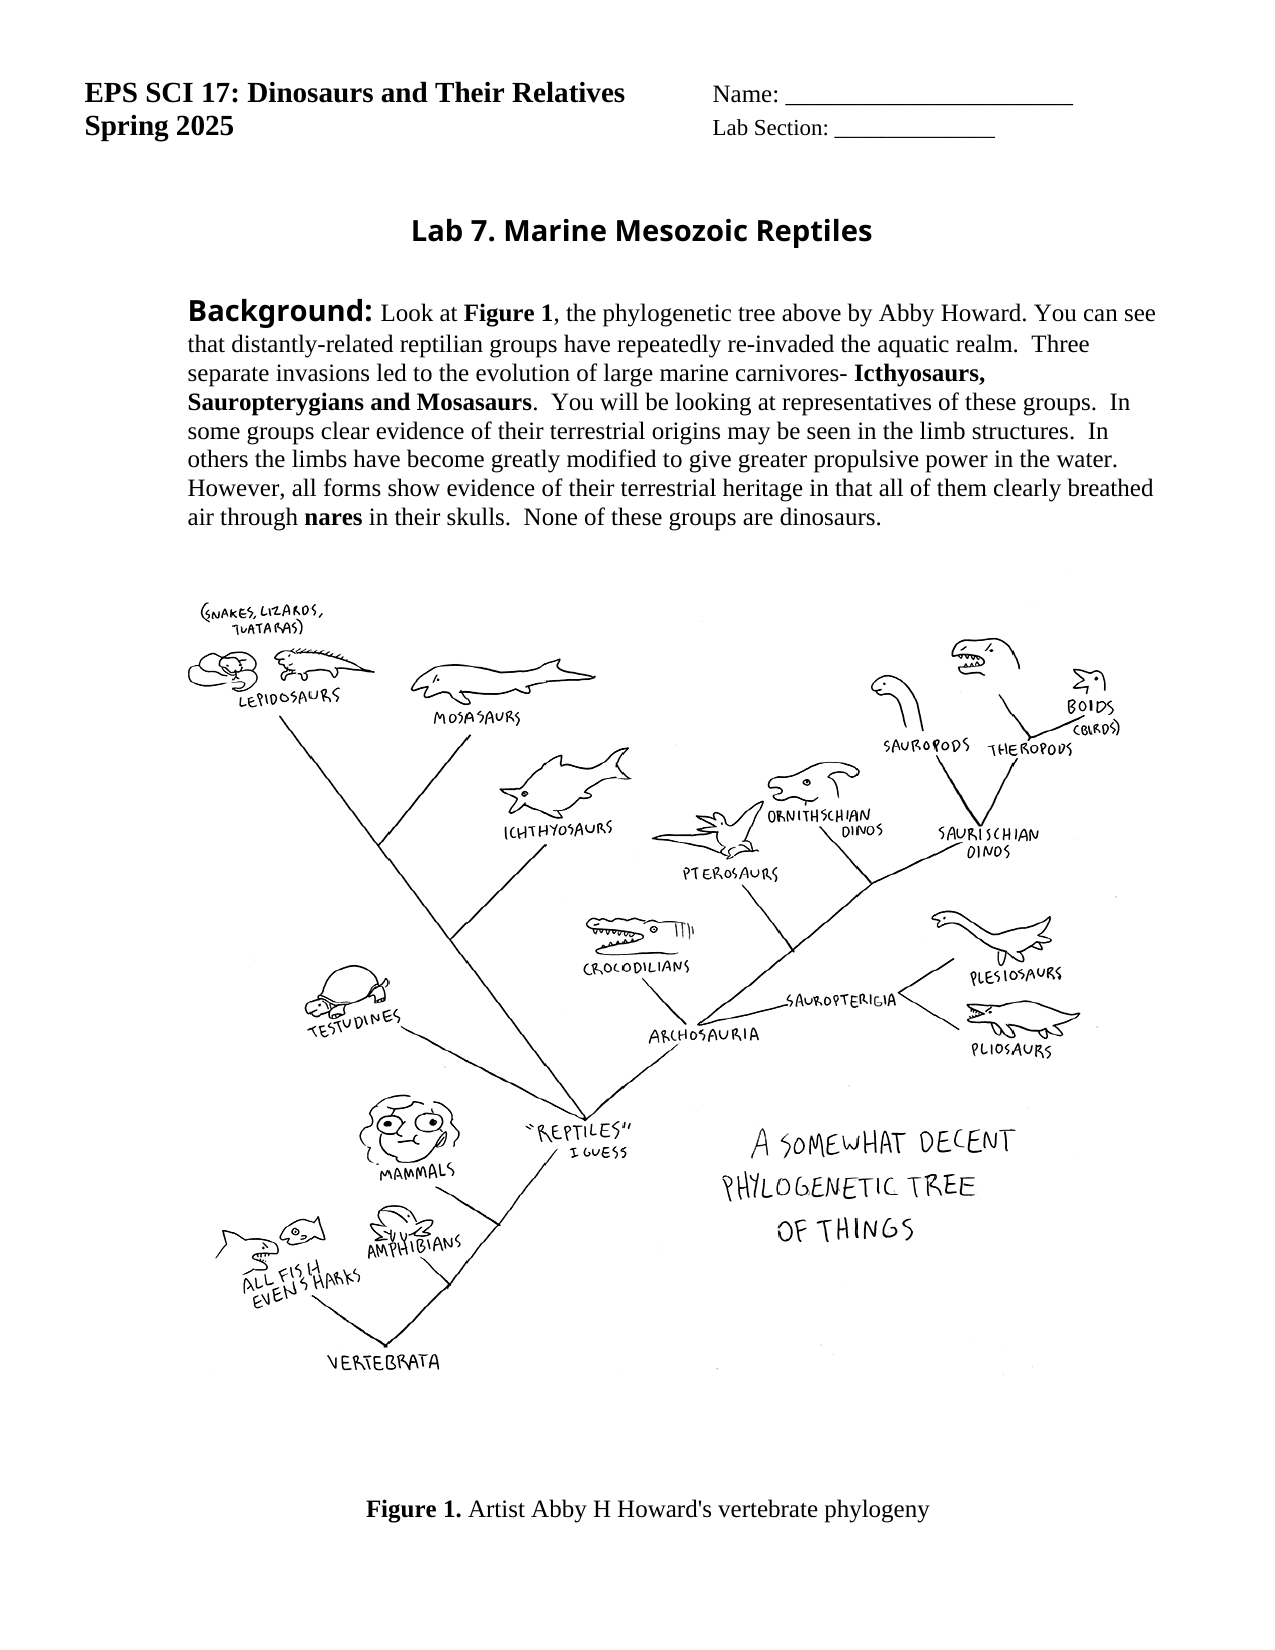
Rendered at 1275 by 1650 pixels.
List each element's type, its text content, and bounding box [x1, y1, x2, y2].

text Lab 7. Marine Mesozoic Reptiles [187, 211, 1096, 250]
text Background: Look at Figure 1, the phylogenetic tree above by Abby Howard. You can see that distantly-related reptilian groups have repeatedly re-invaded the aquatic realm. Three separate invasions led to the evolution of large marine carnivores- Icthyosaurs, Sauropterygians and Mosasaurs. You will be looking at representatives of these groups. In some groups clear evidence of their terrestrial origins may be seen in the limb structures. In others the limbs have become greatly modified to give greater propulsive power in the water. However, all forms show evidence of their terrestrial heritage in that all of them clearly breathed air through nares in their skulls. None of these groups are dinosaurs. [187, 290, 1162, 531]
picture [156, 571, 1169, 1419]
